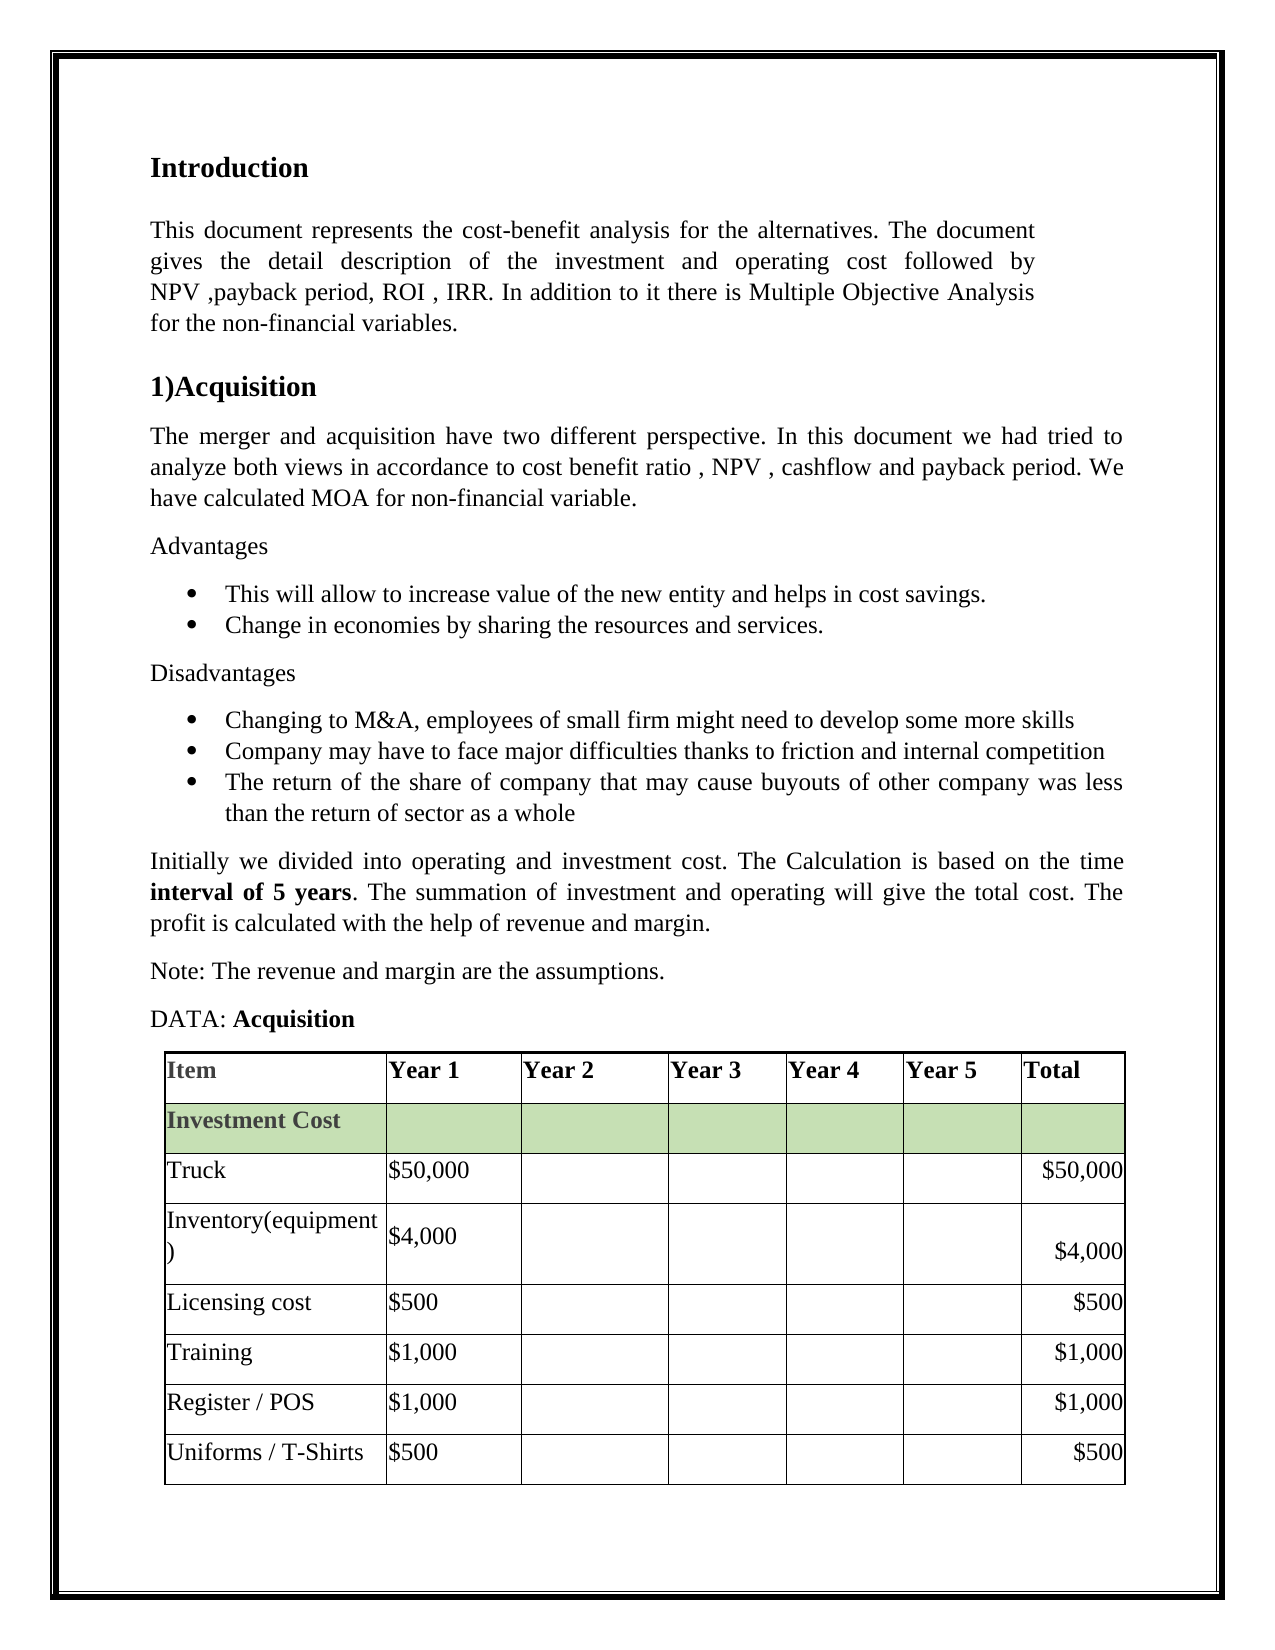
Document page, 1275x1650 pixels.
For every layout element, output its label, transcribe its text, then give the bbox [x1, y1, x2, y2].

table_cell [904, 1385, 1021, 1434]
table_cell Uniforms / T-Shirts [166, 1435, 386, 1484]
table_header Year 3 [669, 1054, 786, 1103]
table_cell [669, 1204, 786, 1284]
table_cell $500 [1022, 1435, 1124, 1484]
table_cell Training [166, 1335, 386, 1384]
table_cell [522, 1435, 668, 1484]
text Introduction [150, 150, 1036, 183]
table_cell $1,000 [387, 1385, 521, 1434]
table_header Total [1022, 1054, 1124, 1103]
table_cell Licensing cost [166, 1285, 386, 1334]
text Disadvantages [150, 658, 1125, 686]
table_cell Register / POS [166, 1385, 386, 1434]
table_cell [522, 1204, 668, 1284]
table_cell [787, 1335, 903, 1384]
text 1)Acquisition [150, 369, 1036, 402]
table_cell [787, 1104, 903, 1153]
text DATA: Acquisition [150, 1004, 1125, 1032]
table_cell [904, 1104, 1021, 1153]
table_cell Investment Cost [166, 1104, 386, 1153]
table_cell [787, 1154, 903, 1203]
table_cell $1,000 [1022, 1385, 1124, 1434]
table_cell [787, 1285, 903, 1334]
table_cell [904, 1154, 1021, 1203]
table_header Item [166, 1054, 386, 1103]
table_cell [669, 1154, 786, 1203]
table_header Year 2 [522, 1054, 668, 1103]
table_cell [669, 1385, 786, 1434]
table_header Year 5 [904, 1054, 1021, 1103]
text Note: The revenue and margin are the assumptions. [150, 956, 1125, 985]
table_cell [522, 1104, 668, 1153]
table_cell $500 [1022, 1285, 1124, 1334]
table_cell $500 [387, 1435, 521, 1484]
table_cell $50,000 [1022, 1154, 1124, 1203]
table_cell [669, 1435, 786, 1484]
table_cell [387, 1104, 521, 1153]
table_cell Inventory(equipment) [166, 1204, 386, 1284]
list The return of the share of company that may cause buyouts of other company was less than the return of sector as a whole [187, 767, 1125, 827]
list This will allow to increase value of the new entity and helps in cost savings. [187, 579, 1125, 608]
list Company may have to face major difficulties thanks to friction and internal competition [187, 736, 1125, 765]
table_cell [787, 1435, 903, 1484]
table_cell [787, 1204, 903, 1284]
table_cell $50,000 [387, 1154, 521, 1203]
table_header Year 4 [787, 1054, 903, 1103]
text Initially we divided into operating and investment cost. The Calculation is based on the time interval of 5 years. The summation of investment and operating will give the total cost. The profit is calculated with the help of revenue and margin. [150, 846, 1125, 937]
list Changing to M&A, employees of small firm might need to develop some more skills [187, 705, 1125, 734]
table_cell [522, 1285, 668, 1334]
text Advantages [150, 531, 1125, 560]
table_cell [904, 1435, 1021, 1484]
table_cell [522, 1335, 668, 1384]
table_cell Truck [166, 1154, 386, 1203]
table_cell [522, 1154, 668, 1203]
table_cell [904, 1335, 1021, 1384]
text The merger and acquisition have two different perspective. In this document we had tried to analyze both views in accordance to cost benefit ratio , NPV , cashflow and payback period. We have calculated MOA for non-financial variable. [150, 421, 1125, 512]
table_cell [669, 1285, 786, 1334]
table_header Year 1 [387, 1054, 521, 1103]
table_cell [1022, 1104, 1124, 1153]
list Change in economies by sharing the resources and services. [187, 610, 1125, 639]
table_cell [522, 1385, 668, 1434]
table_cell $1,000 [387, 1335, 521, 1384]
table_cell [669, 1335, 786, 1384]
table_cell $500 [387, 1285, 521, 1334]
table_cell $4,000 [387, 1204, 521, 1284]
table_cell [669, 1104, 786, 1153]
table_cell $1,000 [1022, 1335, 1124, 1384]
table_cell $4,000 [1022, 1204, 1124, 1284]
table_cell [904, 1285, 1021, 1334]
table_cell [904, 1204, 1021, 1284]
table_cell [787, 1385, 903, 1434]
text This document represents the cost-benefit analysis for the alternatives. The document gives the detail description of the investment and operating cost followed by NPV ,payback period, ROI , IRR. In addition to it there is Multiple Objective Analysis for the non-financial variables. [150, 215, 1036, 337]
